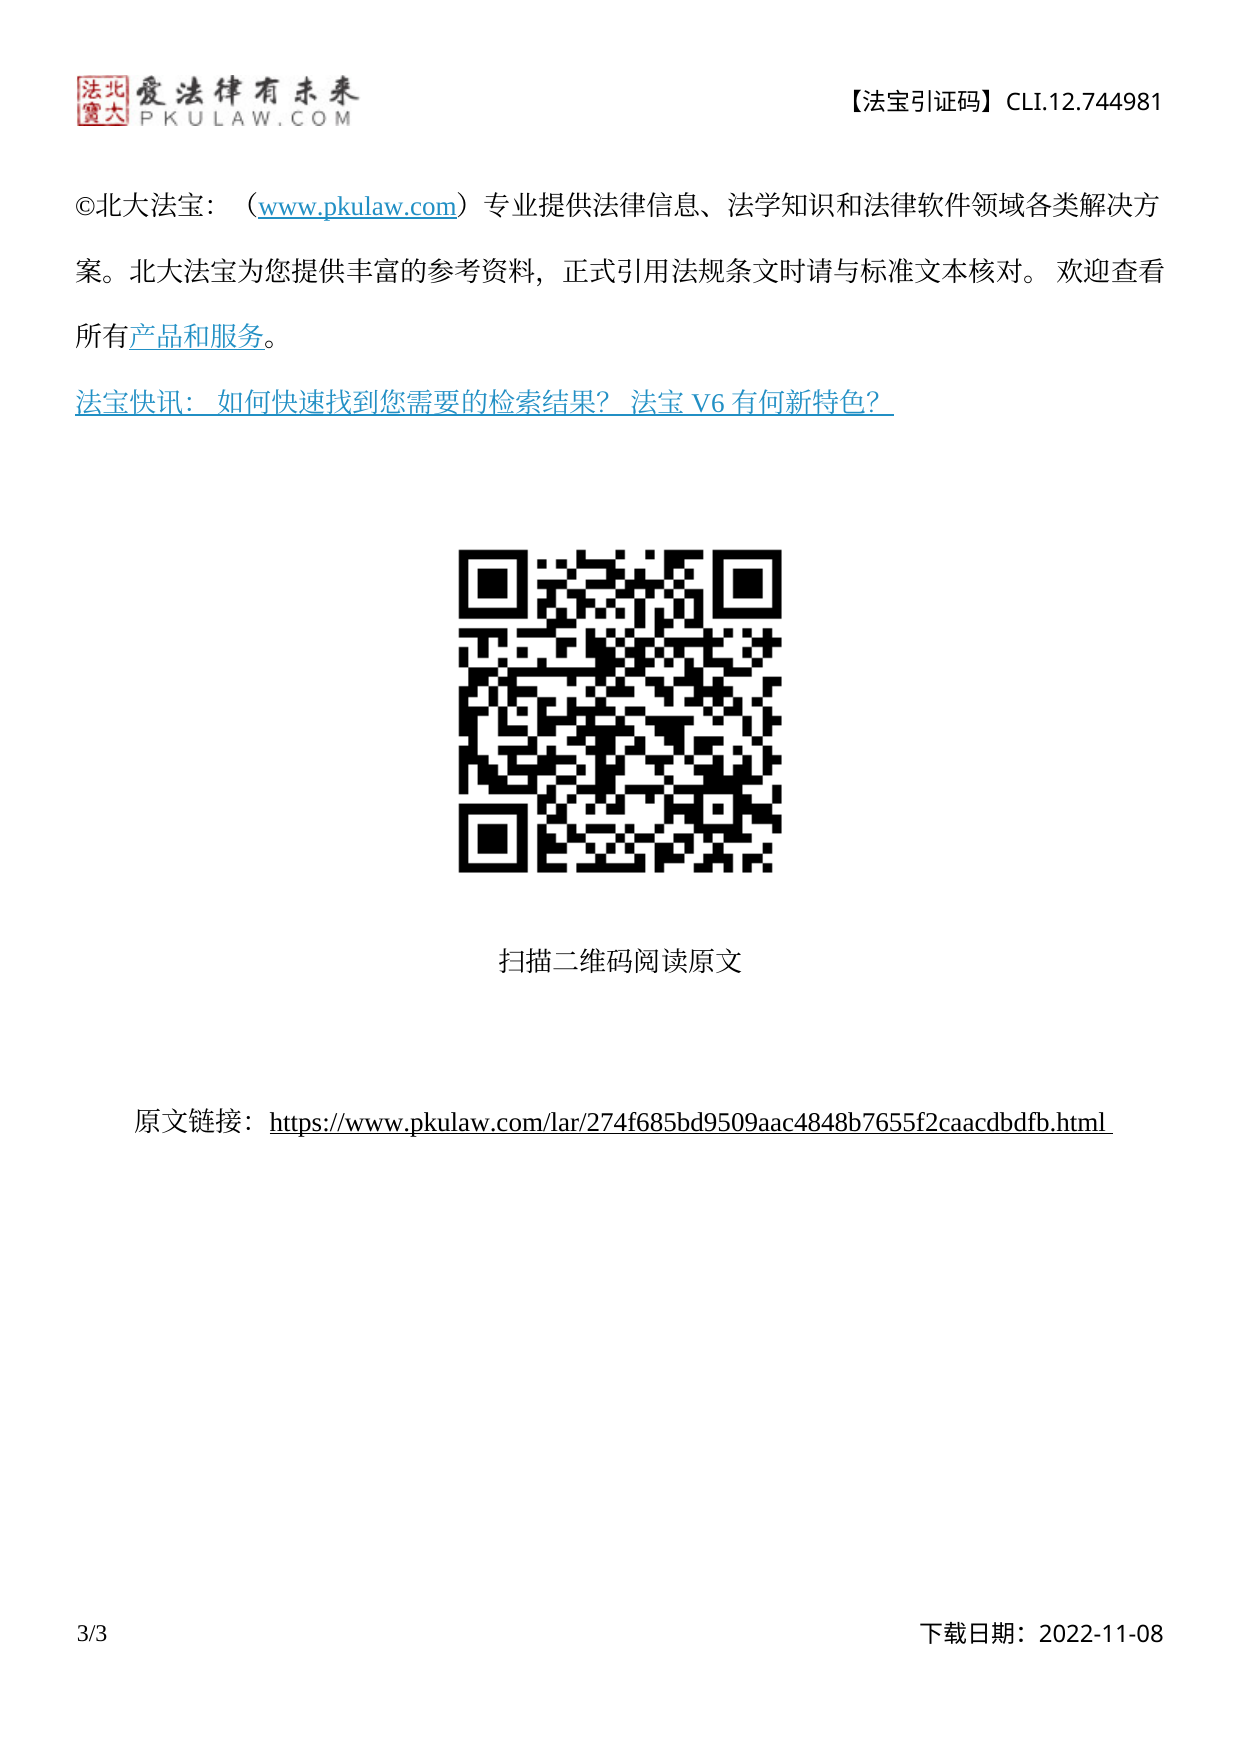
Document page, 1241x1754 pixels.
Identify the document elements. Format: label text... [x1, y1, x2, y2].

text 扫描二维码阅读原文 [169, 912, 1071, 978]
picture [76, 75, 361, 126]
picture [420, 511, 821, 912]
text 原文链接：https://www.pkulaw.com/lar/274f685bd9509aac4848b7655f2caacdbdfb.html [75, 1071, 1165, 1137]
text ©北大法宝：（www.pkulaw.com）专业提供法律信息、法学知识和法律软件领域各类解决方案。北大法宝为您提供丰富的参考资料，正式引用法规条文时请与标准文本核对。 欢迎查看所有产品和服务。 法宝快讯： 如何快速找到您需要的检索结果？ 法宝 V6 有何新特色？ [75, 156, 1165, 418]
